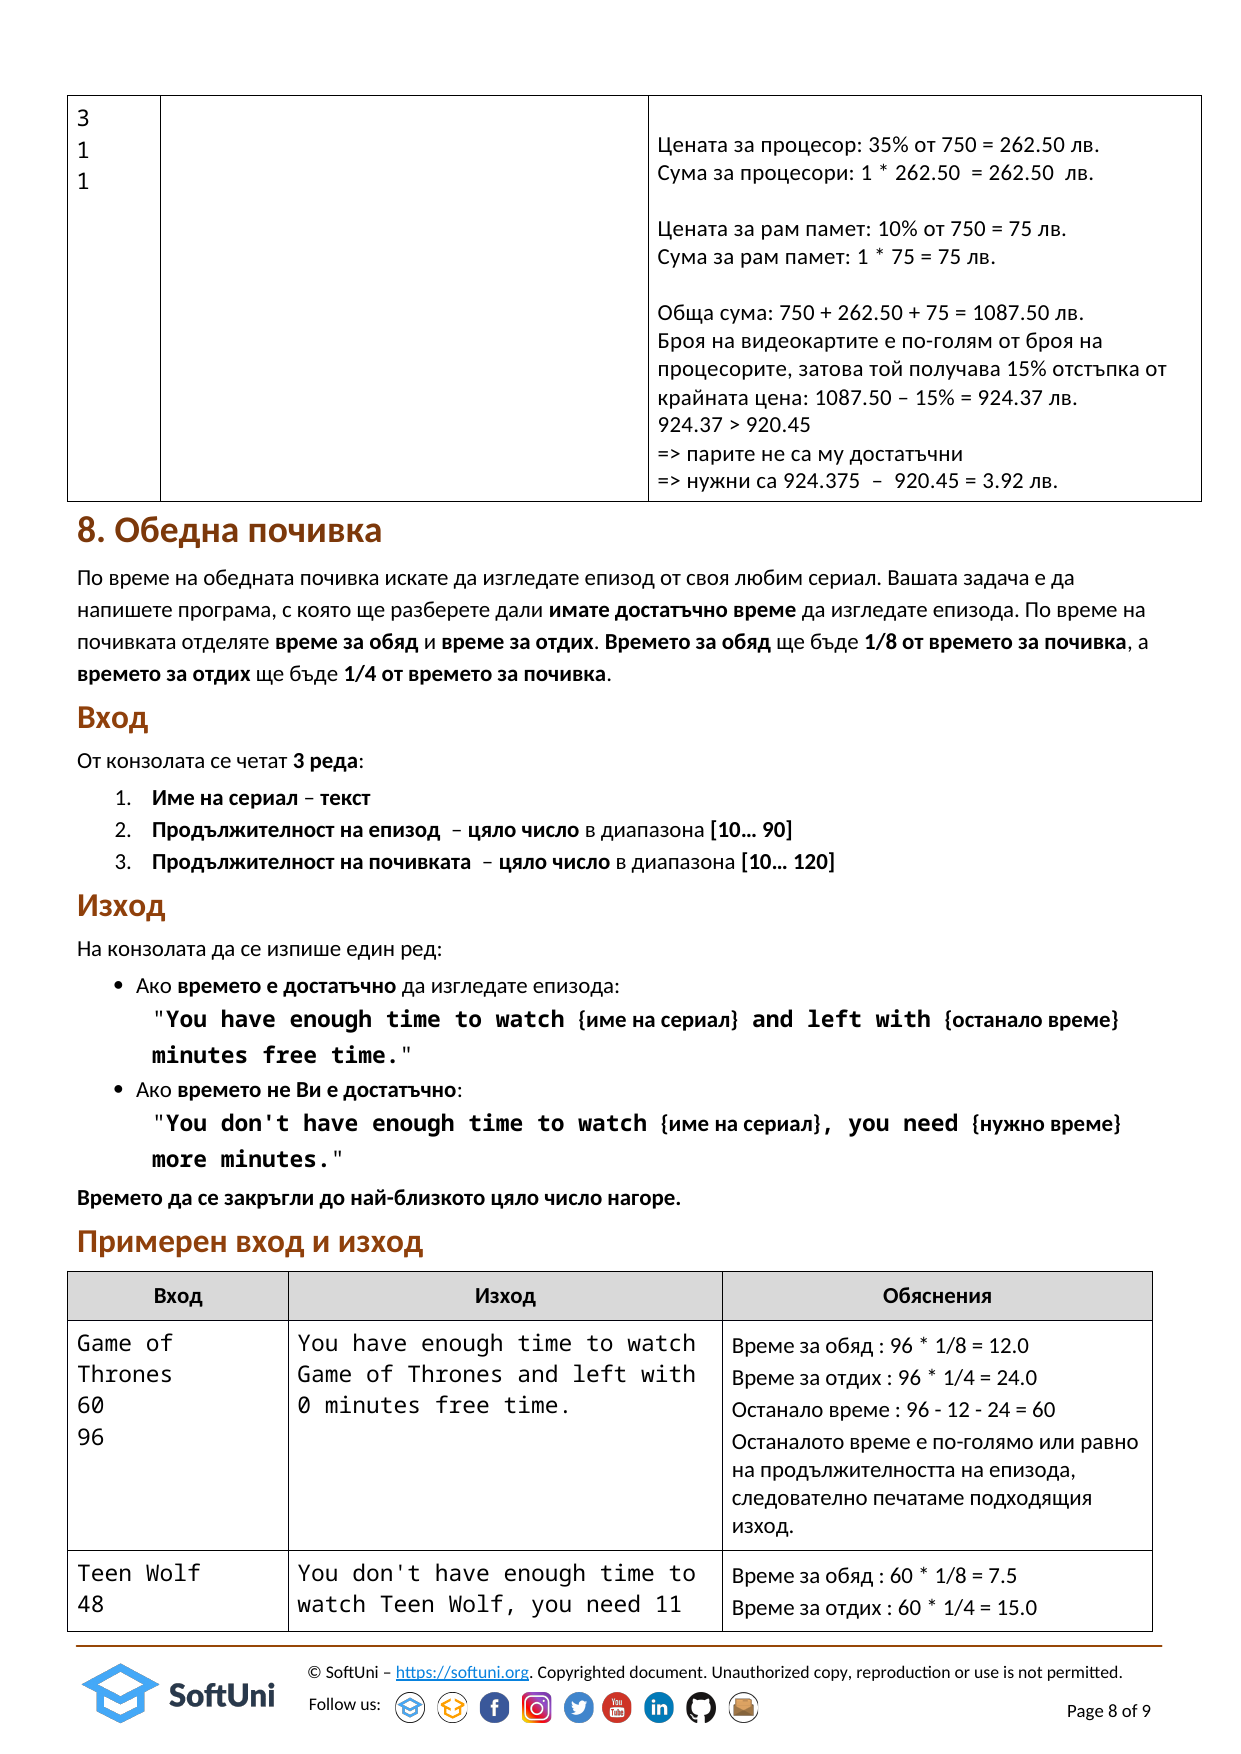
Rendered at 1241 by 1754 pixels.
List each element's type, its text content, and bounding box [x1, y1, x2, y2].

table_cell Game of Thrones 60 96 [68, 1321, 288, 1550]
list Ако времето не Ви е достатъчно: [114, 1075, 1163, 1103]
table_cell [161, 96, 648, 501]
picture [564, 1692, 594, 1723]
text От конзолата се четат 3 реда: [77, 747, 1163, 774]
subtitle 8. Обедна почивка [77, 506, 1163, 552]
list "You have enough time to watch {име на сериал} and left with {останало време} minutes free time." [152, 1003, 1163, 1070]
picture [602, 1692, 632, 1723]
list Продължителност на почивката – цяло число в диапазона [10… 120] [114, 847, 1163, 875]
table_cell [723, 1551, 1152, 1631]
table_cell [289, 1551, 722, 1631]
picture [479, 1692, 510, 1723]
picture [75, 1658, 281, 1729]
picture [658, 1705, 667, 1714]
picture [686, 1692, 716, 1723]
subtitle Изход [77, 884, 1163, 924]
table_cell Време за обяд : 96 * 1/8 = 12.0 Време за отдих : 96 * 1/4 = 24.0 Останало време : 96 - 12 - 24 = 60 Останалото време е по-голямо или равно на продължителността на епизода, следователно печатаме подходящия изход. [723, 1321, 1152, 1550]
picture [437, 1692, 468, 1723]
picture [395, 1692, 425, 1723]
table_cell You have enough time to watch Game of Thrones and left with 0 minutes free time. [289, 1321, 722, 1550]
list "You don't have enough time to watch {име на сериал}, you need {нужно време} more minutes." [152, 1107, 1163, 1174]
picture [522, 1692, 552, 1723]
list Име на сериал – текст [114, 783, 1163, 811]
text На конзолата да се изпише един ред: [77, 934, 1163, 963]
list Продължителност на епизод – цяло число в диапазона [10… 90] [114, 815, 1163, 843]
picture [665, 1714, 674, 1723]
subtitle Примерен вход и изход [77, 1219, 1163, 1260]
table_cell Teen Wolf 48 60 [68, 1551, 288, 1631]
picture [665, 1692, 674, 1701]
table_header Изход [289, 1272, 722, 1320]
picture [644, 1692, 653, 1701]
list Ако времето е достатъчно да изгледате епизода: [114, 971, 1163, 999]
table_header Вход [68, 1272, 288, 1320]
subtitle Вход [77, 696, 1163, 736]
picture [728, 1692, 759, 1723]
text Времето да се закръгли до най-близкото цяло число нагоре. [77, 1183, 1163, 1211]
table_cell 920,45 3 1 1 [68, 96, 160, 501]
text По време на обедната почивка искате да изгледате епизод от своя любим сериал. Вашата задача е да напишете програма, с която ще разберете дали имате достатъчно време да изгледате епизода. По време на почивката отделяте време за обяд и време за отдих. Времето за обяд ще бъде 1/8 от времето за почивка, а времето за отдих ще бъде 1/4 от времето за почивка. [77, 563, 1163, 687]
picture [644, 1714, 653, 1723]
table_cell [649, 96, 1201, 501]
table_header Обяснения [723, 1272, 1152, 1320]
